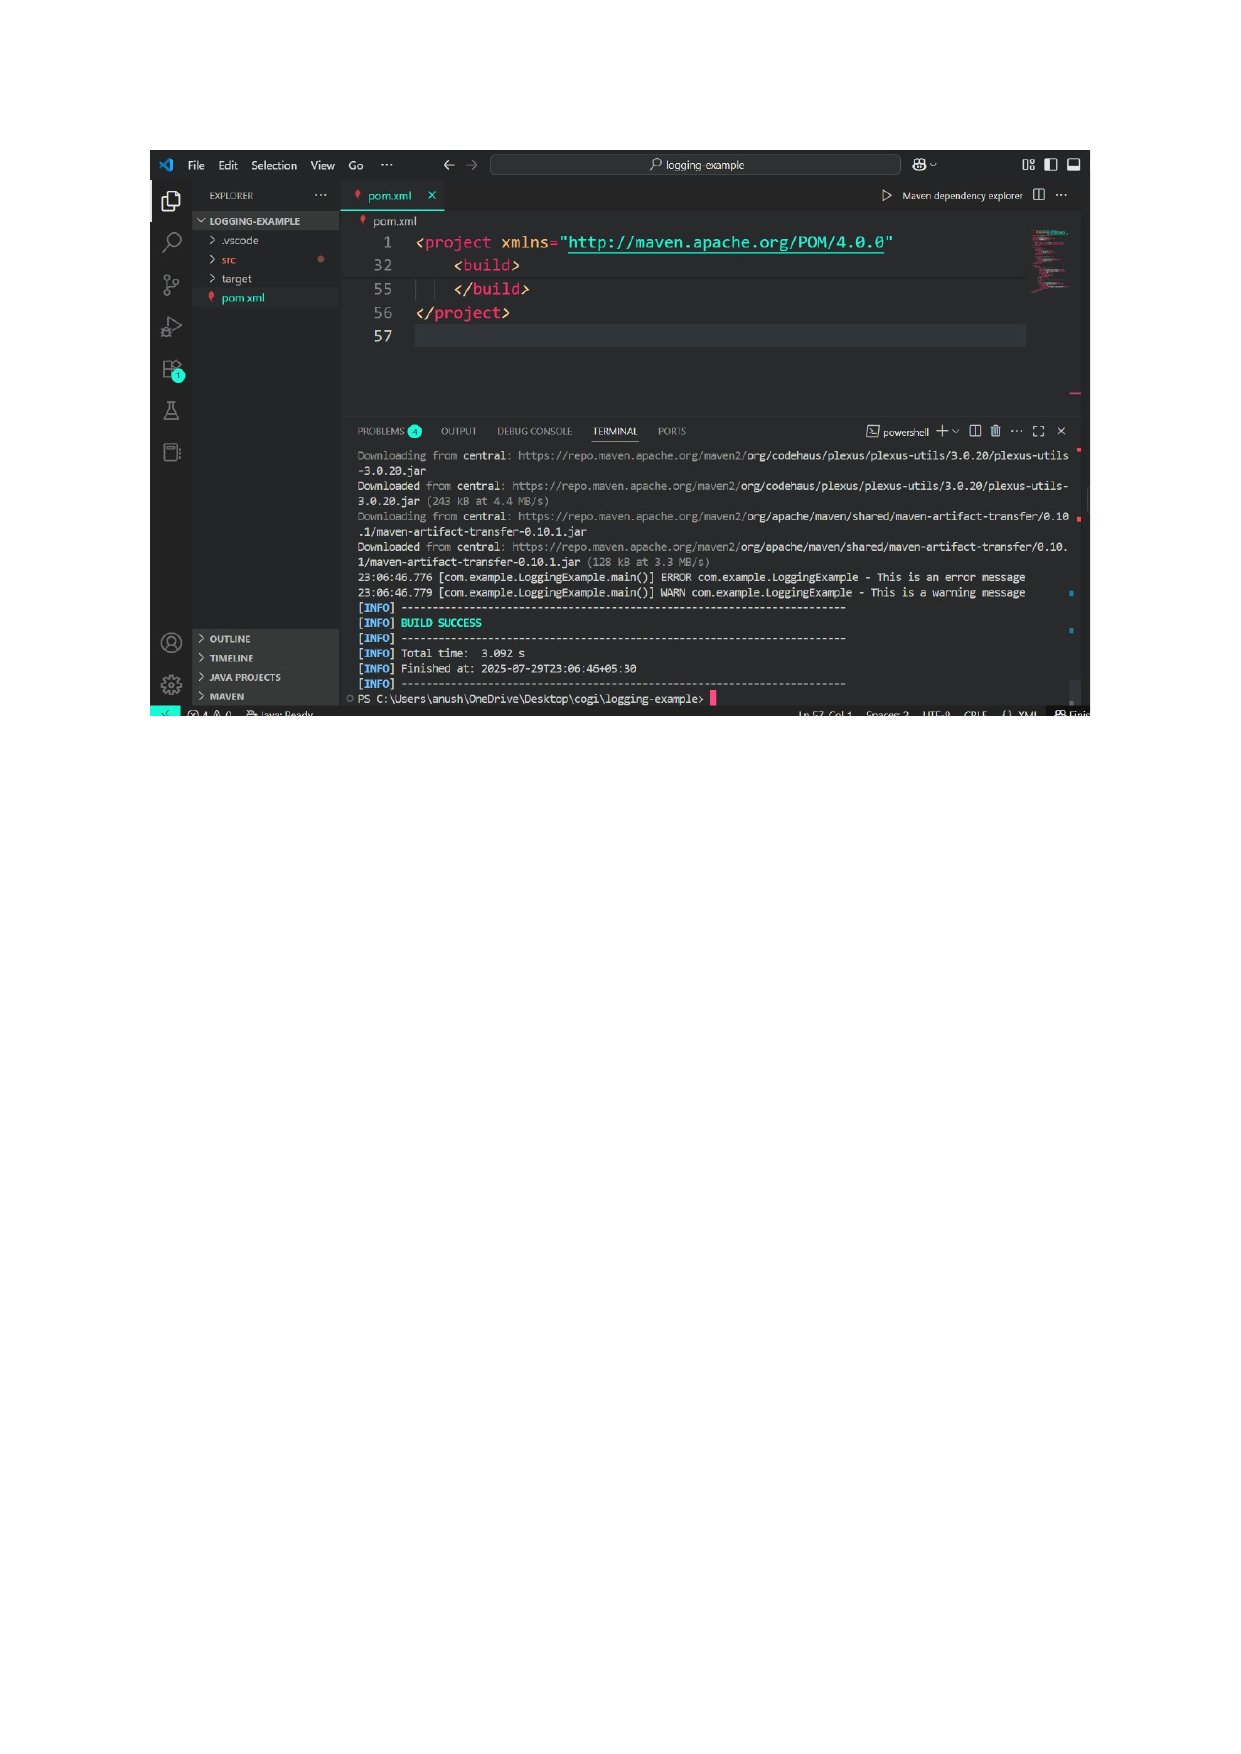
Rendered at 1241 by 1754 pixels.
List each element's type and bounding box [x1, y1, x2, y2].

picture [150, 150, 1091, 716]
